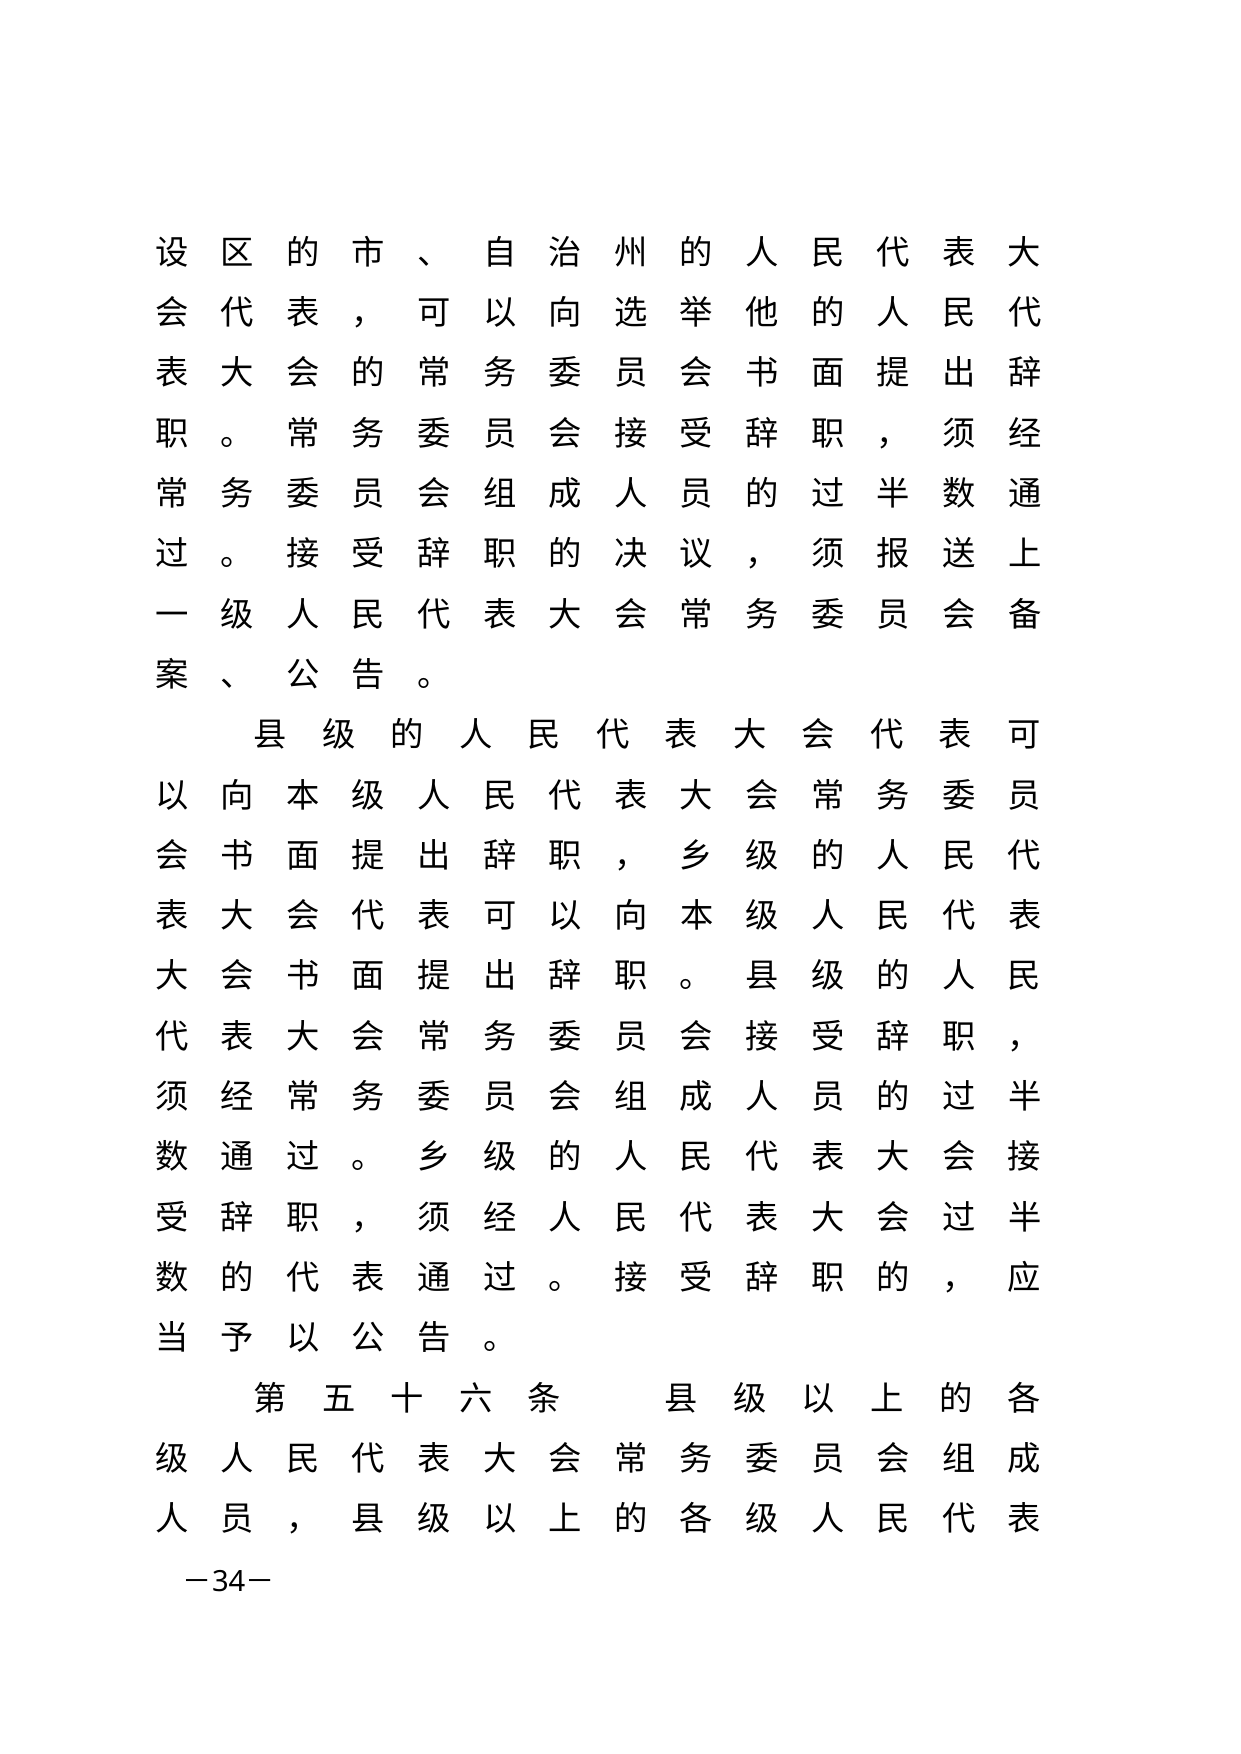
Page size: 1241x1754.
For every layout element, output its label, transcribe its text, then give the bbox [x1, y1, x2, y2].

text 第五十五条 全国人民代表大会代表，省、自治区、直辖市、设区的市、自治州的人民代表大会代表，可以向选举他的人民代表大会的常务委员会书面提出辞职。常务委员会接受辞职，须经常务委员会组成人员的过半数通过。接受辞职的决议，须报送上一级人民代表大会常务委员会备案、公告。 [155, 219, 1073, 702]
text 第五十六条 县级以上的各级人民代表大会常务委员会组成人员，县级以上的各级人民代表大会的专门委员会成员，辞去代表职务的请求被接受的，其常务委员会组成人员、专门委员会成员的职务相应终止，由常务委员会予以公告。 [155, 1365, 1073, 1546]
text 县级的人民代表大会代表可以向本级人民代表大会常务委员会书面提出辞职，乡级的人民代表大会代表可以向本级人民代表大会书面提出辞职。县级的人民代表大会常务委员会接受辞职，须经常务委员会组成人员的过半数通过。乡级的人民代表大会接受辞职，须经人民代表大会过半数的代表通过。接受辞职的，应当予以公告。 [155, 702, 1073, 1365]
